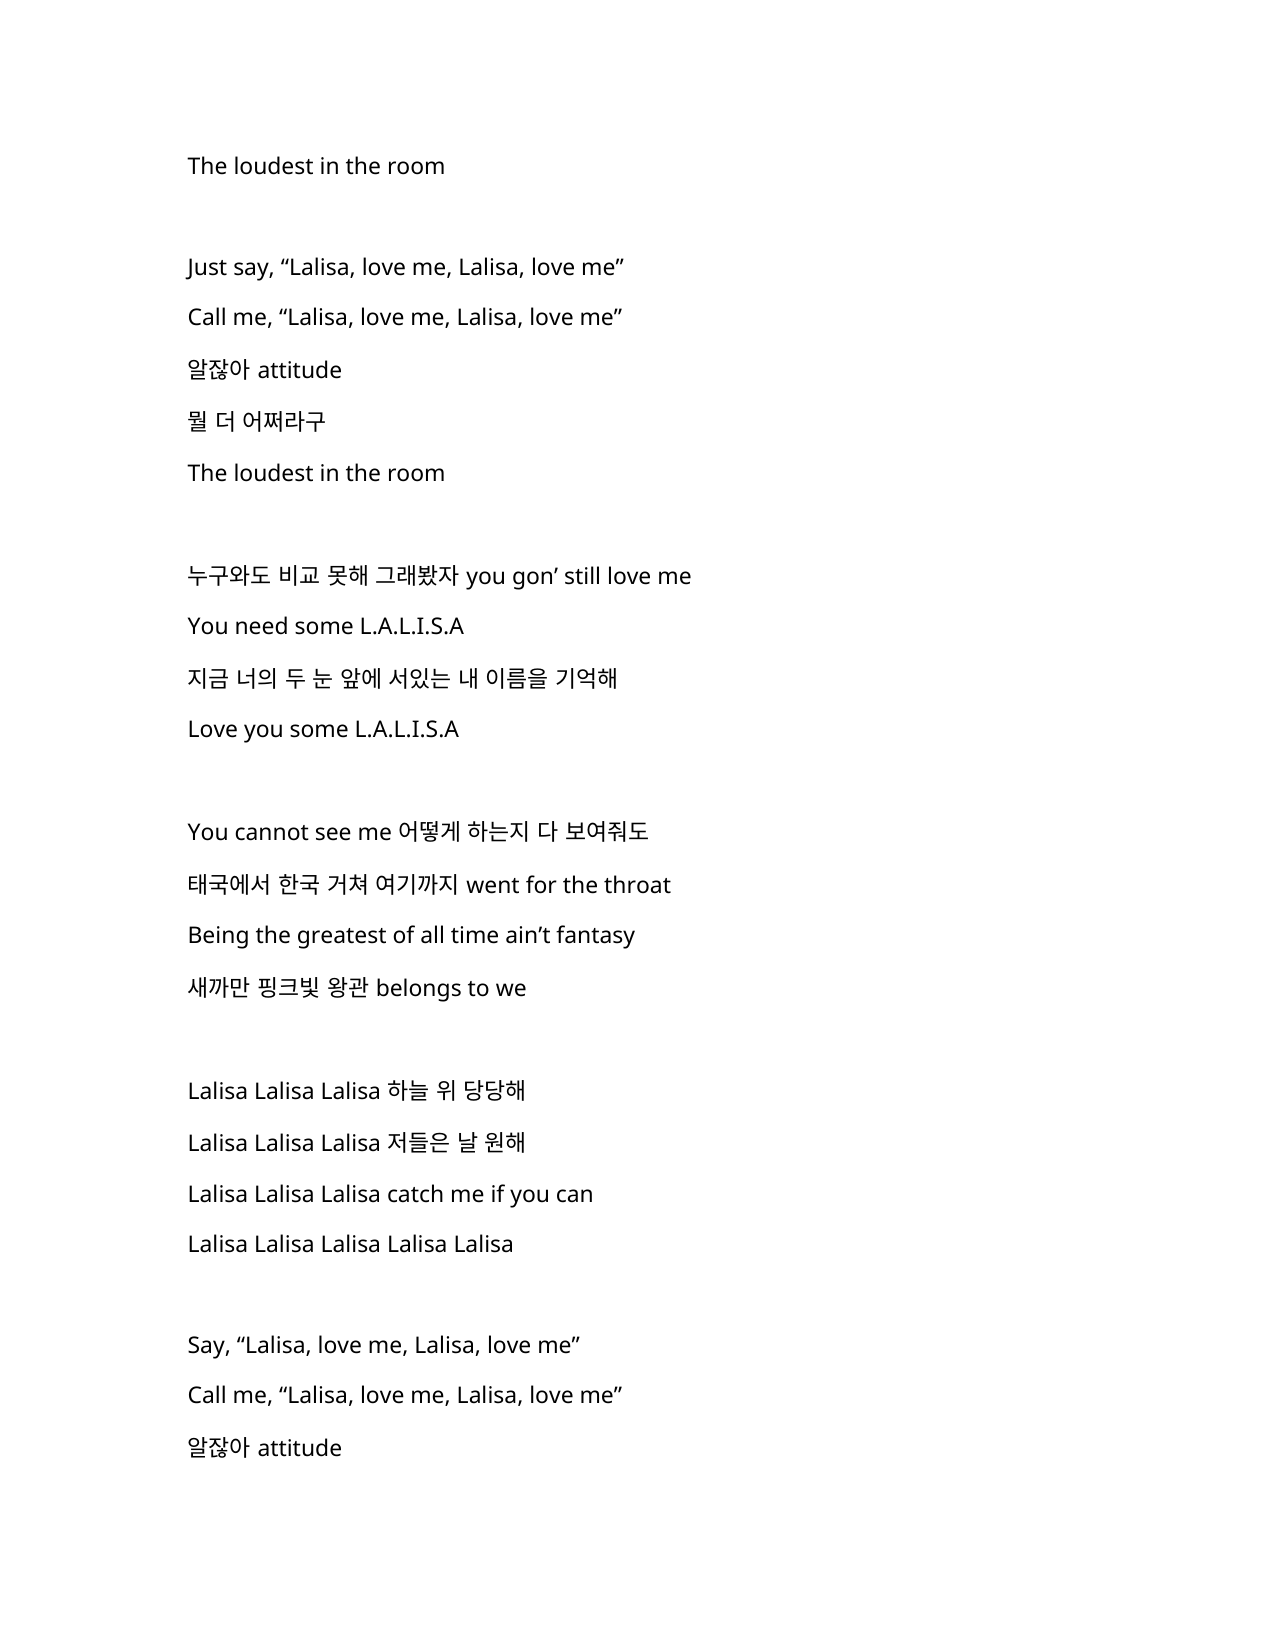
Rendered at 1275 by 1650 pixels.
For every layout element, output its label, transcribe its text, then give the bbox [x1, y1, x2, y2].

text Lalisa Lalisa Lalisa Lalisa Lalisa [187, 1228, 1125, 1259]
text You need some L.A.L.I.S.A [187, 610, 1125, 641]
text Lalisa Lalisa Lalisa 하늘 위 당당해 [187, 1073, 1125, 1106]
text The loudest in the room [187, 457, 1125, 488]
text You cannot see me 어떻게 하는지 다 보여줘도 [187, 814, 1125, 847]
text 태국에서 한국 거쳐 여기까지 went for the throat [187, 867, 1125, 900]
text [187, 1379, 1125, 1411]
text Just say, “Lalisa, love me, Lalisa, love me” [187, 251, 1125, 282]
text Love you some L.A.L.I.S.A [187, 713, 1125, 744]
text Lalisa Lalisa Lalisa 저들은 날 원해 [187, 1125, 1125, 1158]
text 뭘 더 어쩌라구 [187, 404, 1125, 437]
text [187, 301, 1125, 332]
text Say, “Lalisa, love me, Lalisa, love me” [187, 1329, 1125, 1360]
text 알잖아 attitude [187, 352, 1125, 385]
text The loudest in the room [187, 150, 1125, 181]
text 누구와도 비교 못해 그래봤자 you gon’ still love me [187, 558, 1125, 591]
text 알잖아 attitude [187, 1430, 1125, 1463]
text 지금 너의 두 눈 앞에 서있는 내 이름을 기억해 [187, 661, 1125, 694]
text Lalisa Lalisa Lalisa catch me if you can [187, 1178, 1125, 1209]
text 새까만 핑크빛 왕관 belongs to we [187, 969, 1125, 1003]
text Being the greatest of all time ain’t fantasy [187, 919, 1125, 950]
